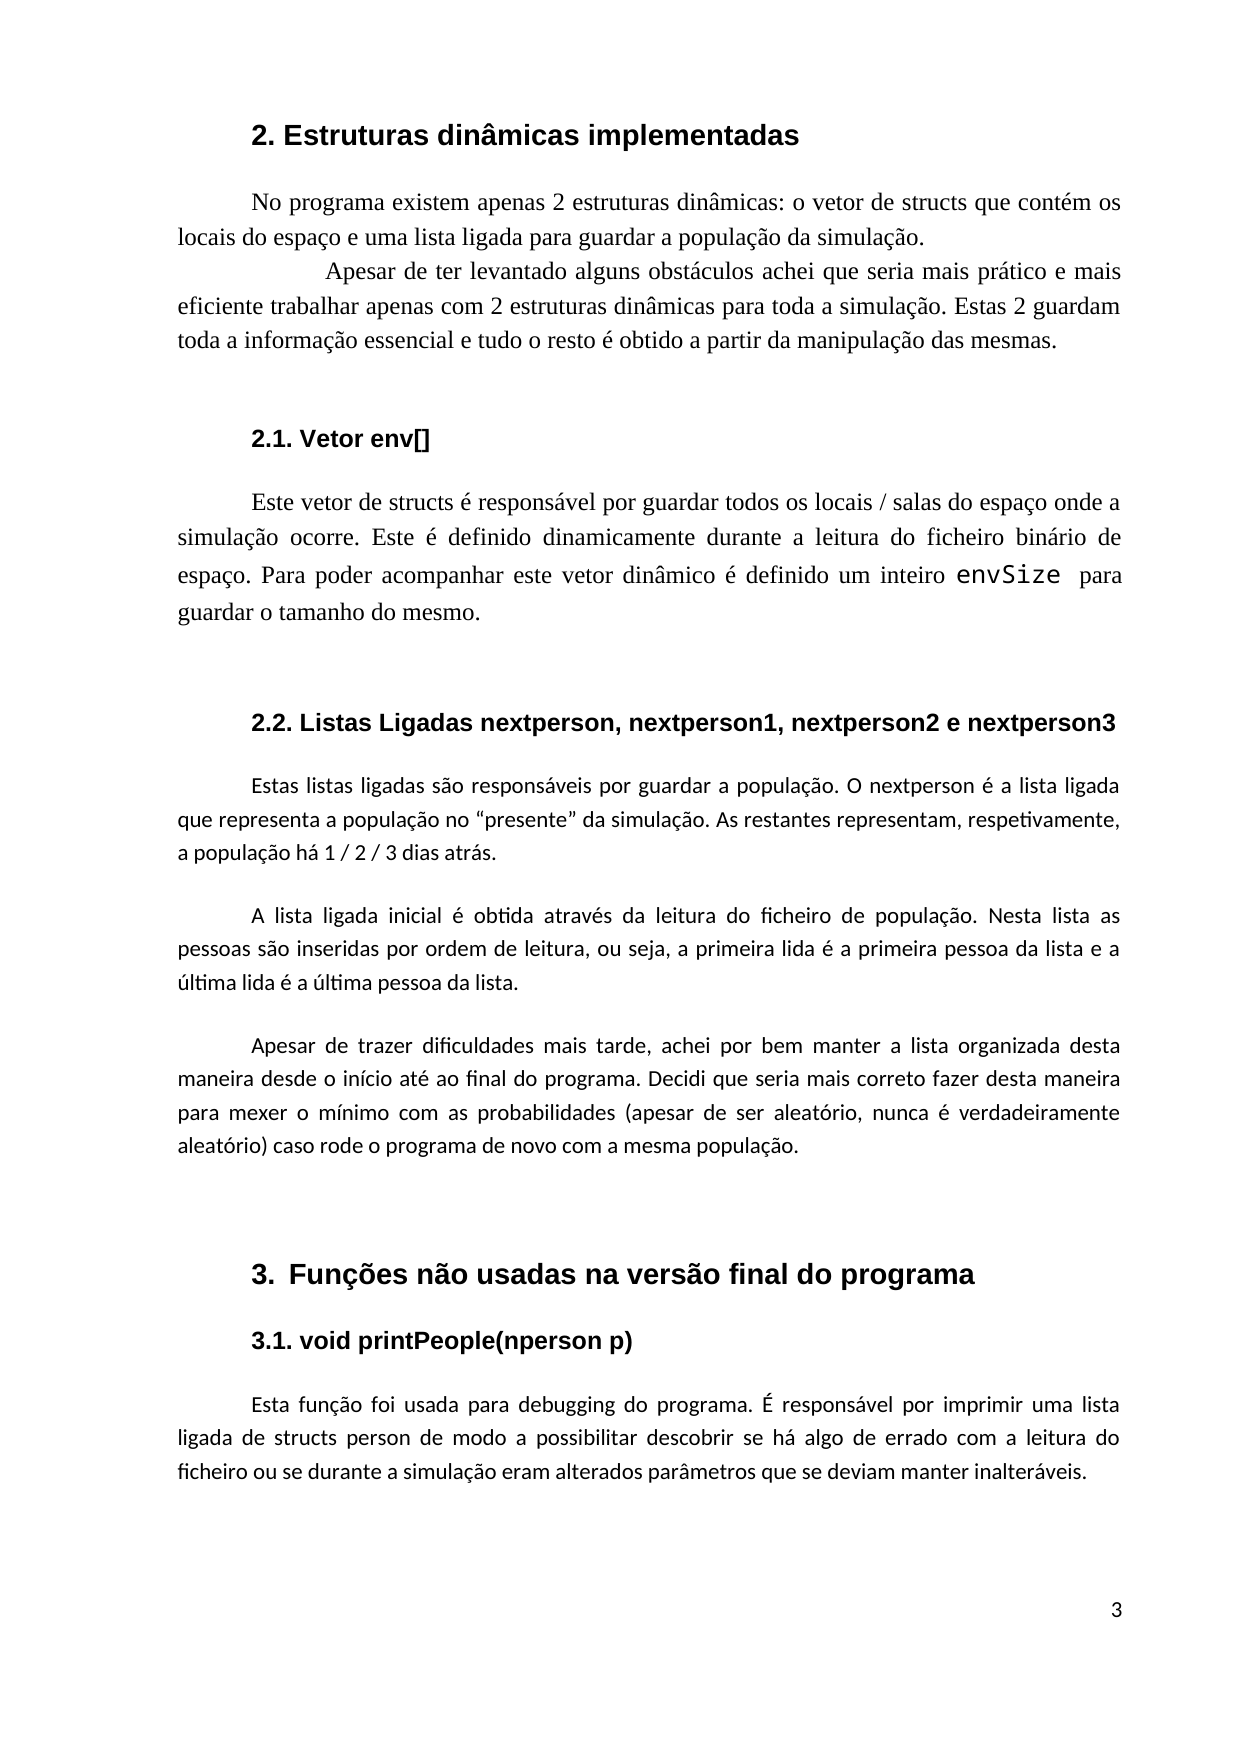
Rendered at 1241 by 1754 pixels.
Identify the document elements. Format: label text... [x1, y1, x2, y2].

text No programa existem apenas 2 estruturas dinâmicas: o vetor de structs que contém os locais do espaço e uma lista ligada para guardar a população da simulação. [177, 187, 1122, 251]
text 2. Estruturas dinâmicas implementadas [177, 118, 1122, 152]
text 3.1. void printPeople(nperson p) [177, 1326, 1122, 1355]
text Apesar de ter levantado alguns obstáculos achei que seria mais prático e mais eficiente trabalhar apenas com 2 estruturas dinâmicas para toda a simulação. Estas 2 guardam toda a informação essencial e tudo o resto é obtido a partir da manipulação das mesmas. [177, 256, 1122, 354]
text A lista ligada inicial é obtida através da leitura do ficheiro de população. Nesta lista as pessoas são inseridas por ordem de leitura, ou seja, a primeira lida é a primeira pessoa da lista e a última lida é a última pessoa da lista. [177, 901, 1122, 996]
text Apesar de trazer dificuldades mais tarde, achei por bem manter a lista organizada desta maneira desde o início até ao final do programa. Decidi que seria mais correto fazer desta maneira para mexer o mínimo com as probabilidades (apesar de ser aleatório, nunca é verdadeiramente aleatório) caso rode o programa de novo com a mesma população. [177, 1031, 1122, 1159]
text 2.2. Listas Ligadas nextperson, nextperson1, nextperson2 e nextperson3 [177, 708, 1122, 736]
text Estas listas ligadas são responsáveis por guardar a população. O nextperson é a lista ligada que representa a população no “presente” da simulação. As restantes representam, respetivamente, a população há 1 / 2 / 3 dias atrás. [177, 771, 1122, 866]
text 2.1. Vetor env[] [177, 423, 1122, 452]
text Este vetor de structs é responsável por guardar todos os locais / salas do espaço onde a simulação ocorre. Este é definido dinamicamente durante a leitura do ficheiro binário de espaço. Para poder acompanhar este vetor dinâmico é definido um inteiro envSize para guardar o tamanho do mesmo. [177, 487, 1122, 626]
text Esta função foi usada para debugging do programa. É responsável por imprimir uma lista ligada de structs person de modo a possibilitar descobrir se há algo de errado com a leitura do ficheiro ou se durante a simulação eram alterados parâmetros que se deviam manter inalteráveis. [177, 1390, 1122, 1485]
list Funções não usadas na versão final do programa [251, 1257, 1122, 1290]
